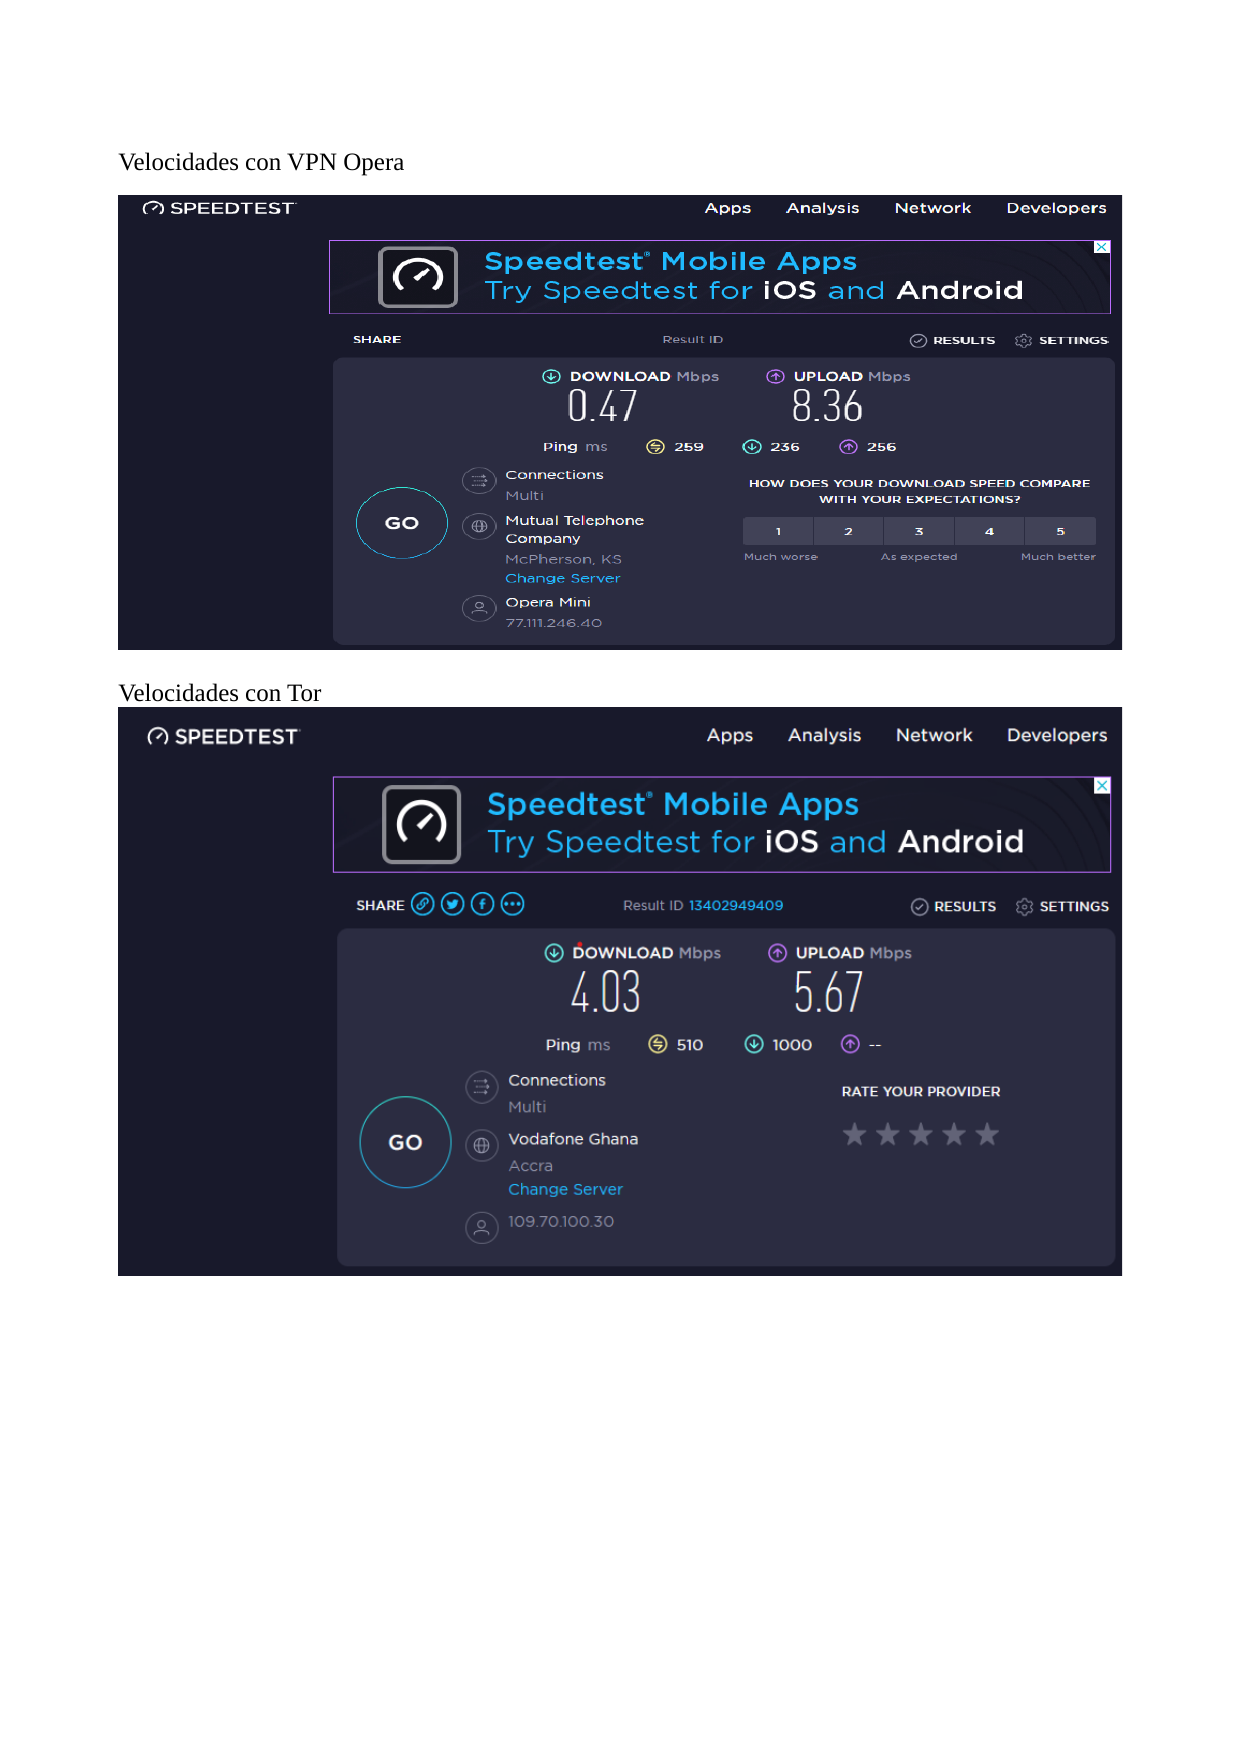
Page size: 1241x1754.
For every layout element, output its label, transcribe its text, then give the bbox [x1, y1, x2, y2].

picture [118, 707, 1123, 1276]
text Velocidades con Tor [118, 678, 1122, 707]
text Velocidades con VPN Opera [118, 147, 1122, 176]
picture [118, 195, 1123, 650]
